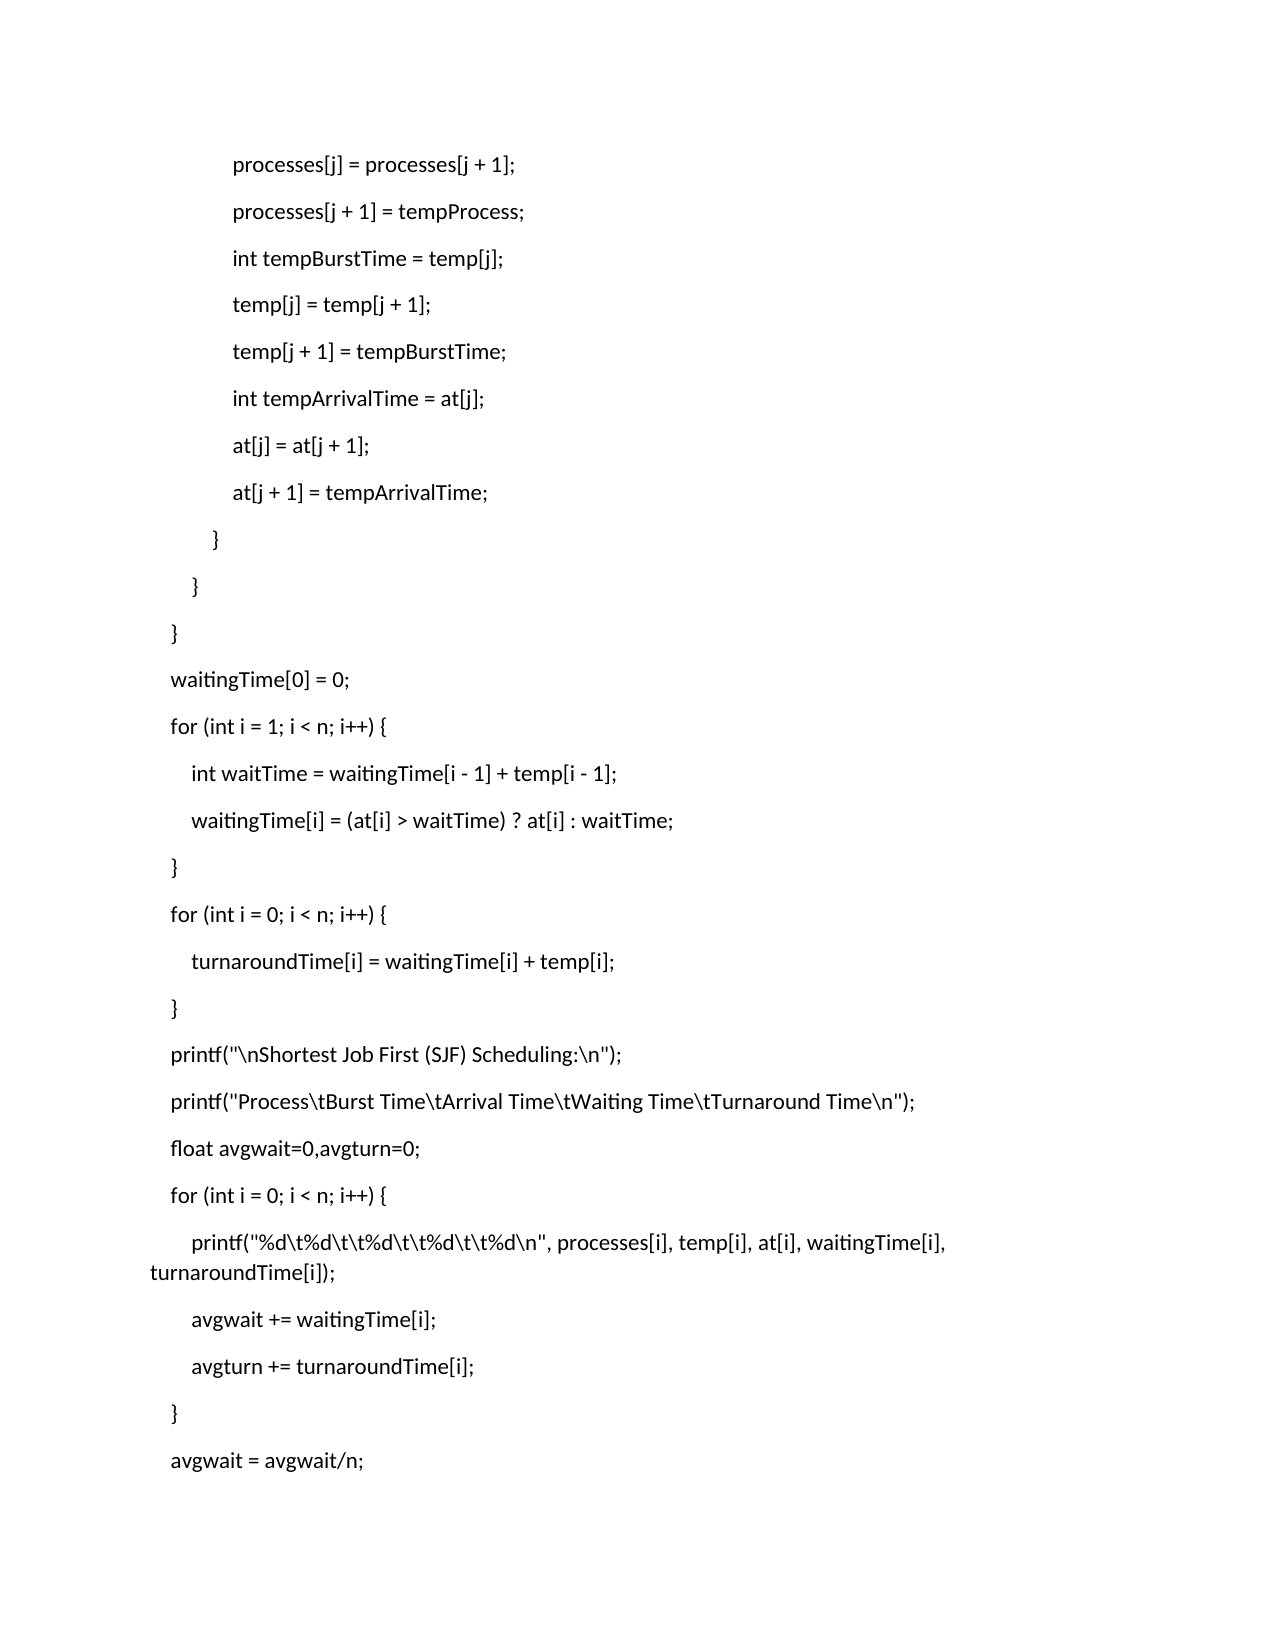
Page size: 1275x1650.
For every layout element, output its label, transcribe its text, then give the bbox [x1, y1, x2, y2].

text float avgwait=0,avgturn=0; [150, 1134, 1125, 1162]
text printf("\nShortest Job First (SJF) Scheduling:\n"); [150, 1041, 1125, 1069]
text processes[j + 1] = tempProcess; [150, 197, 1125, 225]
text processes[j] = processes[j + 1]; [150, 150, 1125, 178]
text } [150, 572, 1125, 600]
text avgwait = avgwait/n; [150, 1446, 1125, 1474]
text int tempBurstTime = temp[j]; [150, 244, 1125, 272]
text int waitTime = waitingTime[i - 1] + temp[i - 1]; [150, 759, 1125, 787]
text avgturn += turnaroundTime[i]; [150, 1352, 1125, 1380]
text at[j + 1] = tempArrivalTime; [150, 478, 1125, 506]
text for (int i = 0; i < n; i++) { [150, 1181, 1125, 1209]
text } [150, 994, 1125, 1022]
text printf("Process\tBurst Time\tArrival Time\tWaiting Time\tTurnaround Time\n"); [150, 1087, 1125, 1116]
text printf("%d\t%d\t\t%d\t\t%d\t\t%d\n", processes[i], temp[i], at[i], waitingTime[i], turnaroundTime[i]); [150, 1228, 1125, 1286]
text } [150, 525, 1125, 553]
text turnaroundTime[i] = waitingTime[i] + temp[i]; [150, 947, 1125, 975]
text for (int i = 0; i < n; i++) { [150, 900, 1125, 928]
text waitingTime[i] = (at[i] > waitTime) ? at[i] : waitTime; [150, 806, 1125, 834]
text temp[j + 1] = tempBurstTime; [150, 337, 1125, 366]
text avgwait += waitingTime[i]; [150, 1305, 1125, 1333]
text } [150, 1399, 1125, 1427]
text waitingTime[0] = 0; [150, 666, 1125, 694]
text int tempArrivalTime = at[j]; [150, 384, 1125, 412]
text at[j] = at[j + 1]; [150, 431, 1125, 459]
text } [150, 619, 1125, 647]
text for (int i = 1; i < n; i++) { [150, 712, 1125, 741]
text temp[j] = temp[j + 1]; [150, 291, 1125, 319]
text } [150, 853, 1125, 881]
